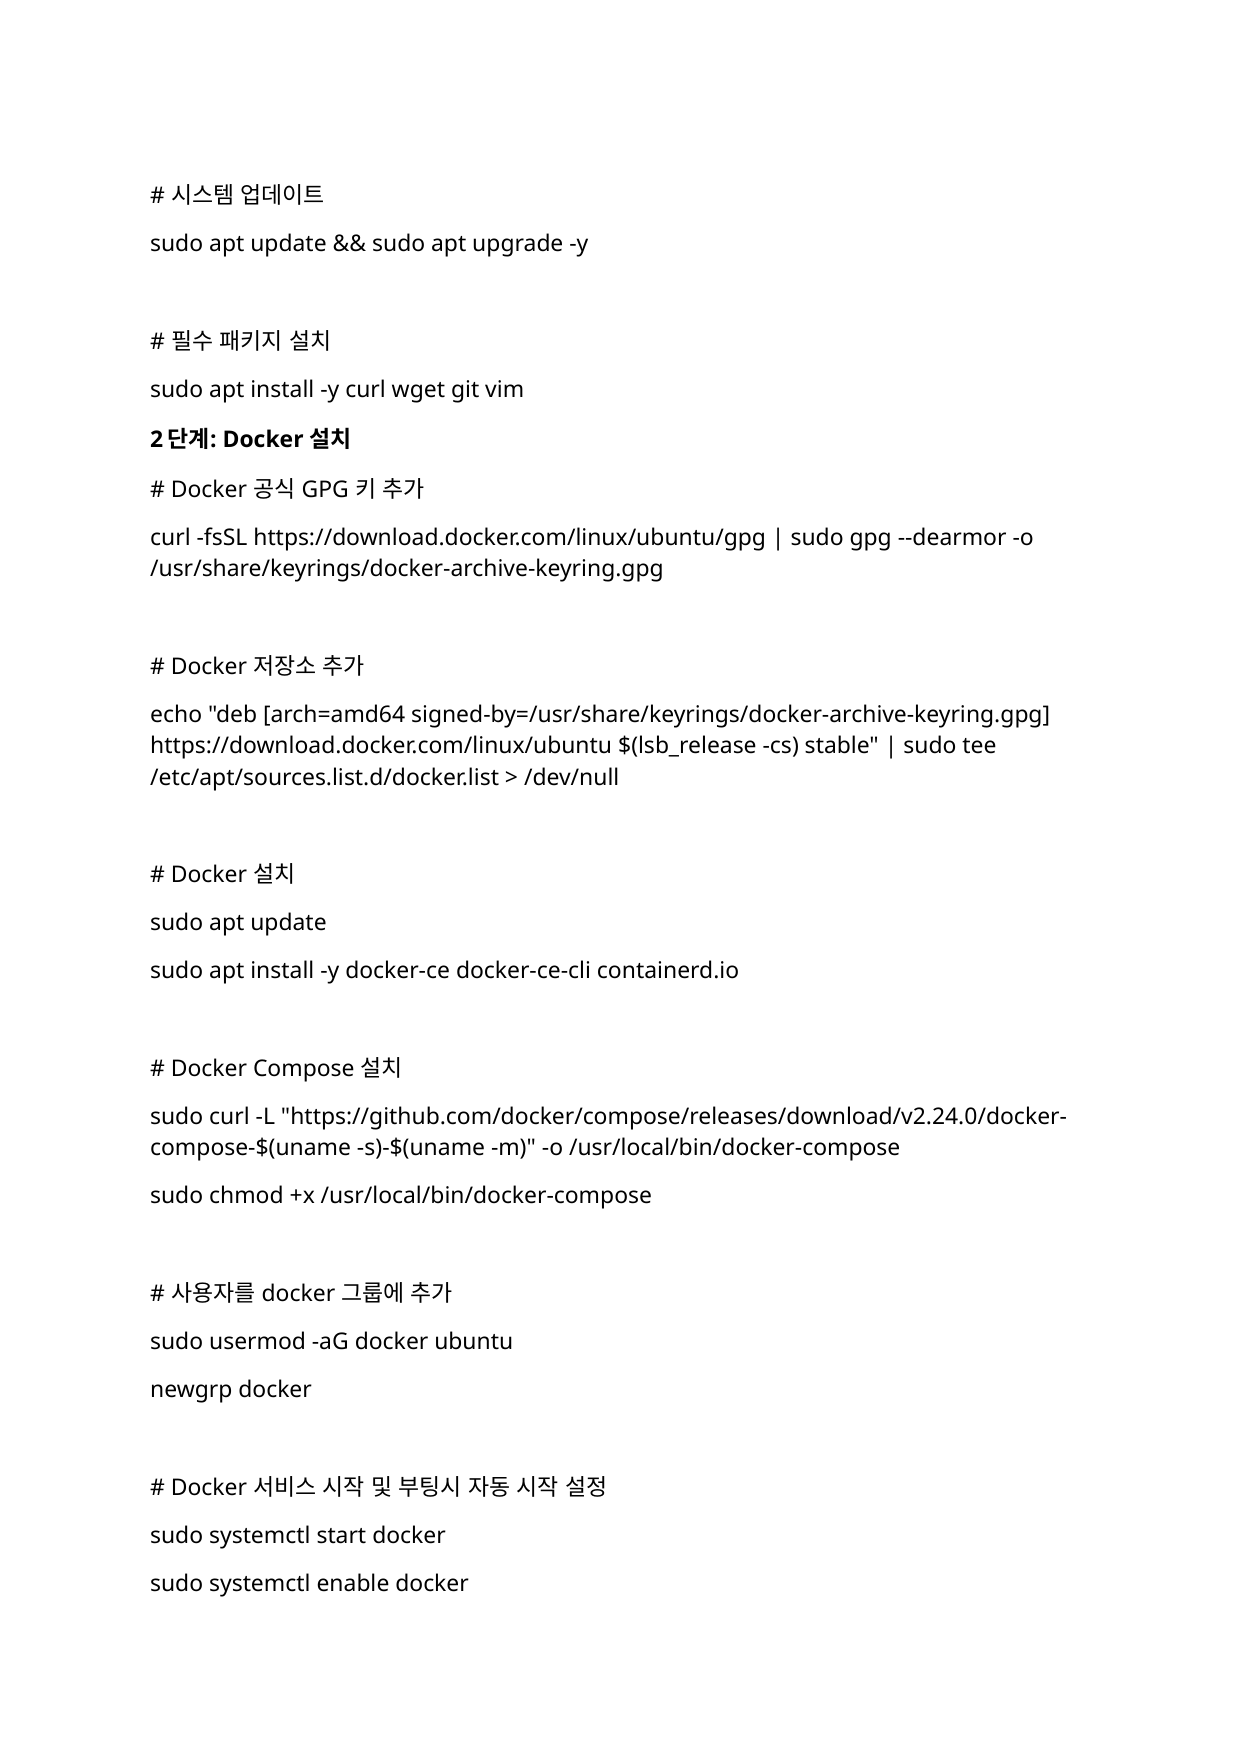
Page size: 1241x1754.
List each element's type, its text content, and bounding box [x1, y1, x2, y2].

text 2단계: Docker 설치 [150, 421, 1090, 454]
text sudo systemctl start docker [150, 1519, 1090, 1550]
text # 필수 패키지 설치 [150, 323, 1090, 356]
text sudo systemctl enable docker [150, 1567, 1090, 1598]
text sudo usermod -aG docker ubuntu [150, 1325, 1090, 1356]
text # 사용자를 docker 그룹에 추가 [150, 1275, 1090, 1308]
text # Docker 저장소 추가 [150, 648, 1090, 681]
text # Docker 서비스 시작 및 부팅시 자동 시작 설정 [150, 1469, 1090, 1502]
text sudo apt update && sudo apt upgrade -y [150, 227, 1090, 258]
text sudo apt update [150, 906, 1090, 938]
text sudo curl -L "https://github.com/docker/compose/releases/download/v2.24.0/docker-compose-$(uname -s)-$(uname -m)" -o /usr/local/bin/docker-compose [150, 1100, 1090, 1163]
text echo "deb [arch=amd64 signed-by=/usr/share/keyrings/docker-archive-keyring.gpg] https://download.docker.com/linux/ubuntu $(lsb_release -cs) stable" | sudo tee /etc/apt/sources.list.d/docker.list > /dev/null [150, 698, 1090, 792]
text # Docker 공식 GPG 키 추가 [150, 471, 1090, 504]
text sudo apt install -y docker-ce docker-ce-cli containerd.io [150, 954, 1090, 986]
text sudo apt install -y curl wget git vim [150, 373, 1090, 404]
text curl -fsSL https://download.docker.com/linux/ubuntu/gpg | sudo gpg --dearmor -o /usr/share/keyrings/docker-archive-keyring.gpg [150, 521, 1090, 583]
text newgrp docker [150, 1373, 1090, 1404]
text sudo chmod +x /usr/local/bin/docker-compose [150, 1179, 1090, 1211]
text # 시스템 업데이트 [150, 177, 1090, 211]
text # Docker Compose 설치 [150, 1050, 1090, 1083]
text # Docker 설치 [150, 856, 1090, 890]
